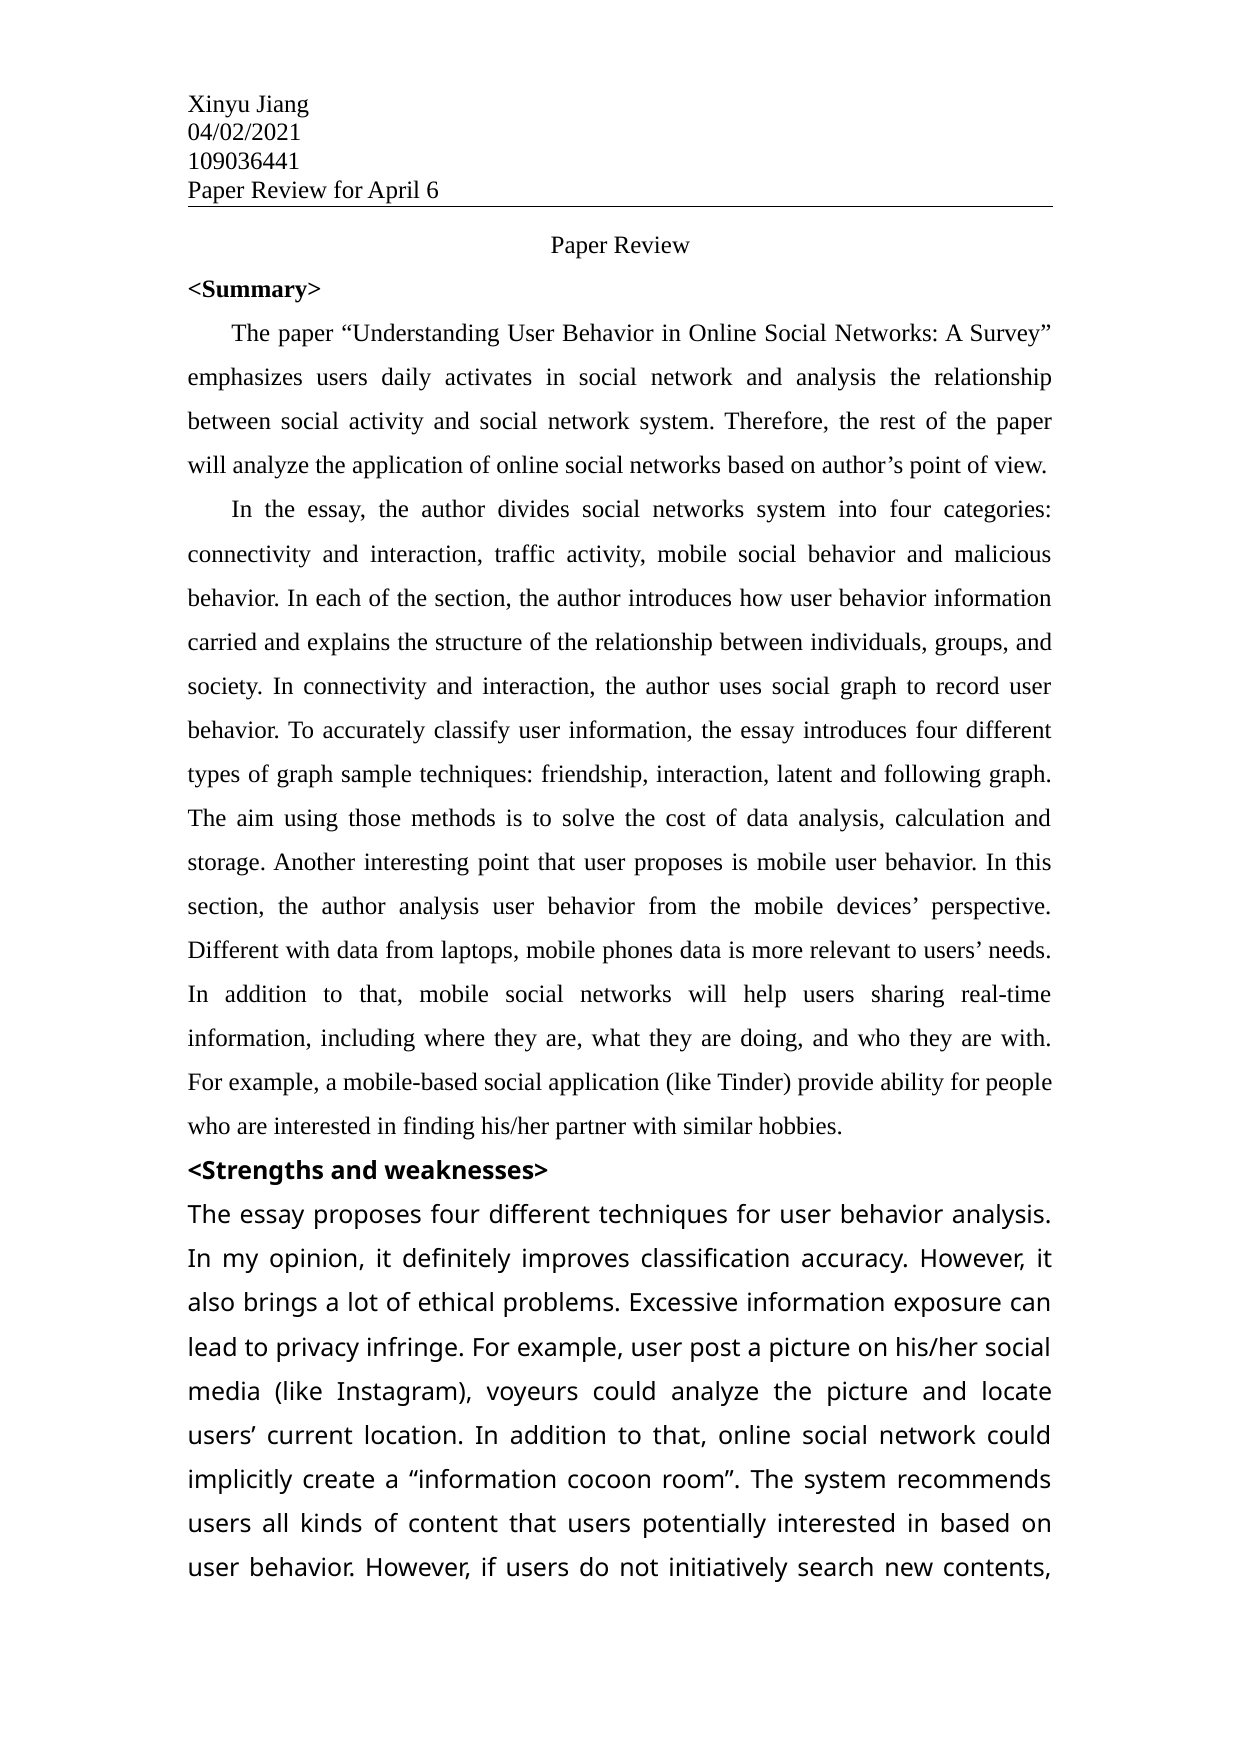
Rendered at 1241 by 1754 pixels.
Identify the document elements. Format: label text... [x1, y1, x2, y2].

text The paper “Understanding User Behavior in Online Social Networks: A Survey” emphasizes users daily activates in social network and analysis the relationship between social activity and social network system. Therefore, the rest of the paper will analyze the application of online social networks based on author’s point of view. [187, 311, 1053, 487]
text In the essay, the author divides social networks system into four categories: connectivity and interaction, traffic activity, mobile social behavior and malicious behavior. In each of the section, the author introduces how user behavior information carried and explains the structure of the relationship between individuals, groups, and society. In connectivity and interaction, the author uses social graph to record user behavior. To accurately classify user information, the essay introduces four different types of graph sample techniques: friendship, interaction, latent and following graph. The aim using those methods is to solve the cost of data analysis, calculation and storage. Another interesting point that user proposes is mobile user behavior. In this section, the author analysis user behavior from the mobile devices’ perspective. Different with data from laptops, mobile phones data is more relevant to users’ needs. In addition to that, mobile social networks will help users sharing real-time information, including where they are, what they are doing, and who they are with. For example, a mobile-based social application (like Tinder) provide ability for people who are interested in finding his/her partner with similar hobbies. [187, 487, 1053, 1148]
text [187, 1192, 1053, 1588]
text <Summary> [187, 267, 1053, 311]
text <Strengths and weaknesses> [187, 1148, 1053, 1192]
text Paper Review [187, 223, 1053, 267]
